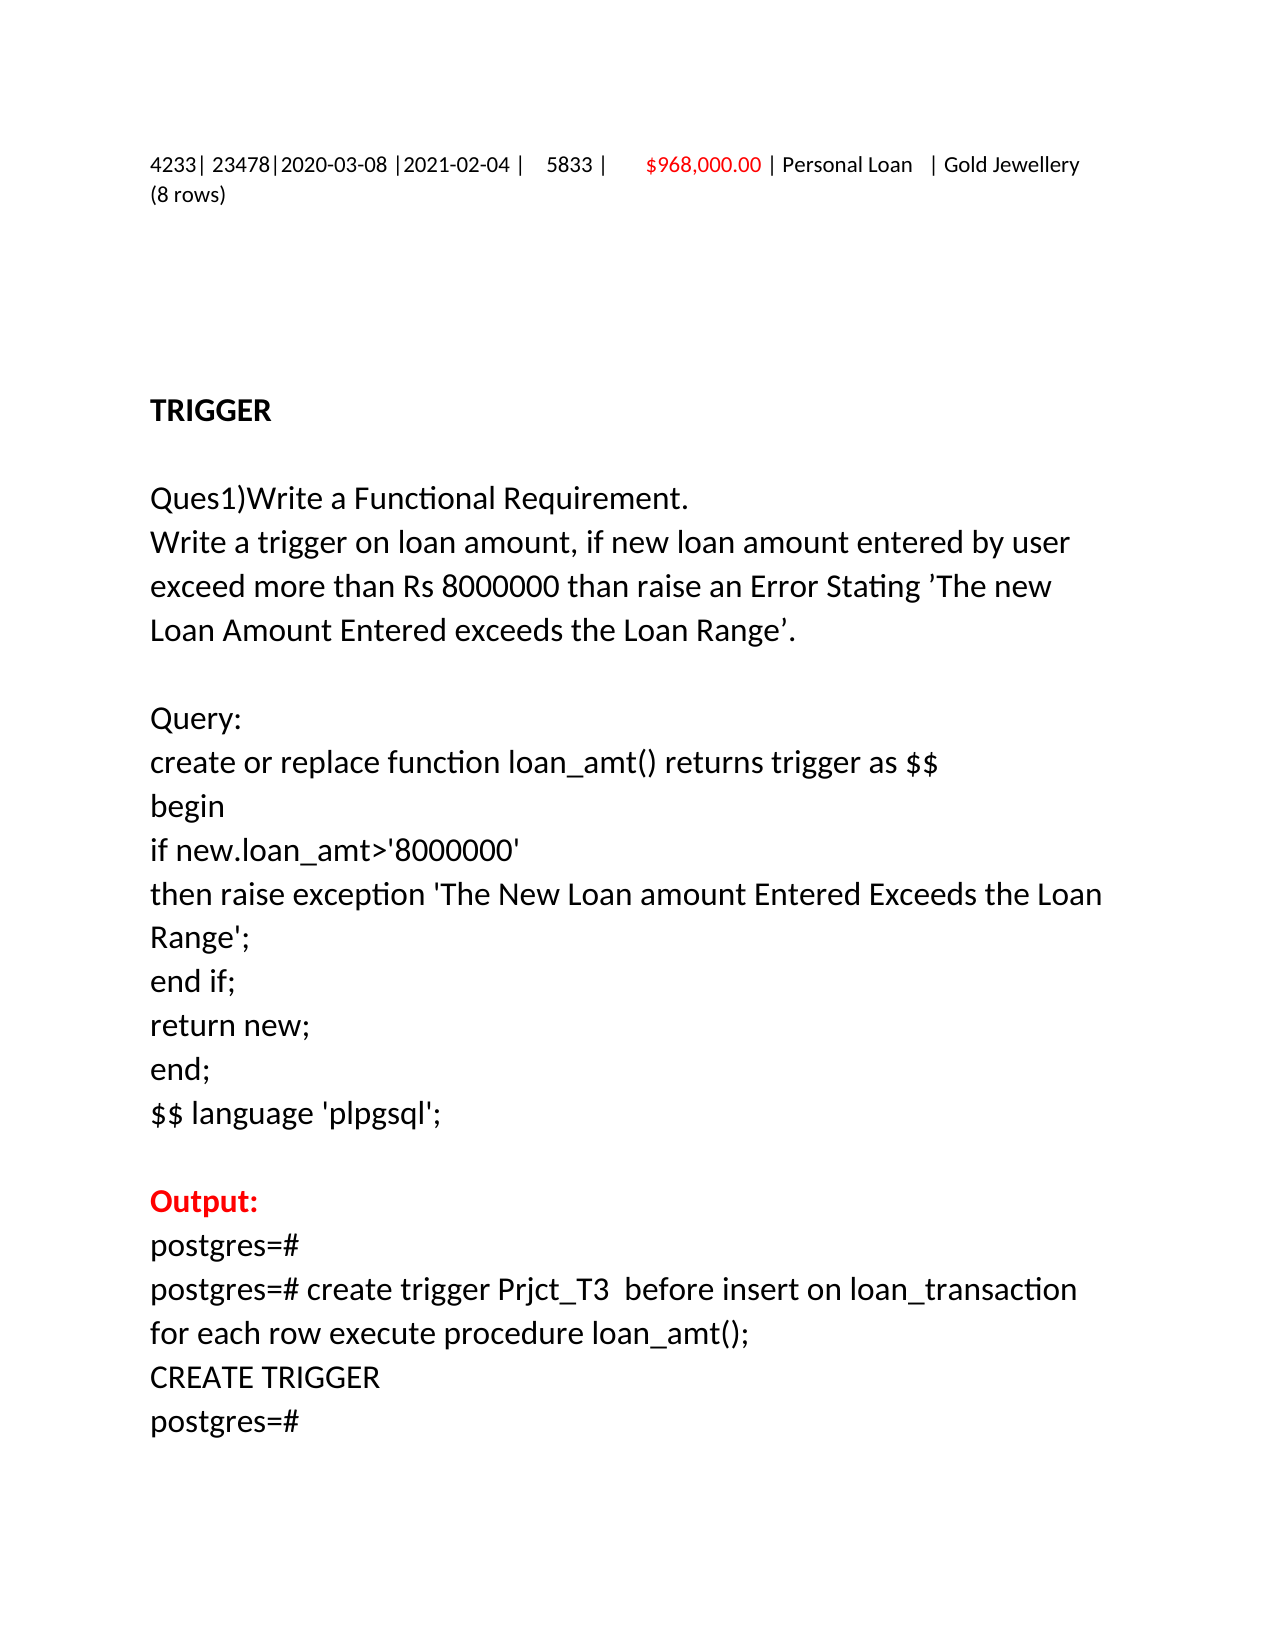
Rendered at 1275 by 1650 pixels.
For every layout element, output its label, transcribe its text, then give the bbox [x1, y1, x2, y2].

text CREATE TRIGGER [150, 1356, 1125, 1397]
text 4233| 23478|2020-03-08 |2021-02-04 | 5833 | $968,000.00 | Personal Loan | Gold Jewellery [150, 150, 1125, 178]
text if new.loan_amt>'8000000' [150, 828, 1125, 869]
text postgres=# [150, 1224, 1125, 1265]
text then raise exception 'The New Loan amount Entered Exceeds the Loan Range'; [150, 872, 1125, 957]
text end; [150, 1048, 1125, 1089]
text end if; [150, 960, 1125, 1001]
text Query: [150, 697, 1125, 737]
text TRIGGER [150, 389, 1125, 430]
text $$ language 'plpgsql'; [150, 1092, 1125, 1133]
text Output: [150, 1180, 1125, 1221]
text (8 rows) [150, 180, 1125, 208]
text postgres=# [150, 1400, 1125, 1441]
text begin [150, 784, 1125, 825]
text return new; [150, 1004, 1125, 1045]
text postgres=# create trigger Prjct_T3 before insert on loan_transaction for each row execute procedure loan_amt(); [150, 1268, 1125, 1353]
text create or replace function loan_amt() returns trigger as $$ [150, 741, 1125, 781]
text Write a trigger on loan amount, if new loan amount entered by user exceed more than Rs 8000000 than raise an Error Stating ’The new Loan Amount Entered exceeds the Loan Range’. [150, 521, 1125, 649]
text Ques1)Write a Functional Requirement. [150, 477, 1125, 518]
